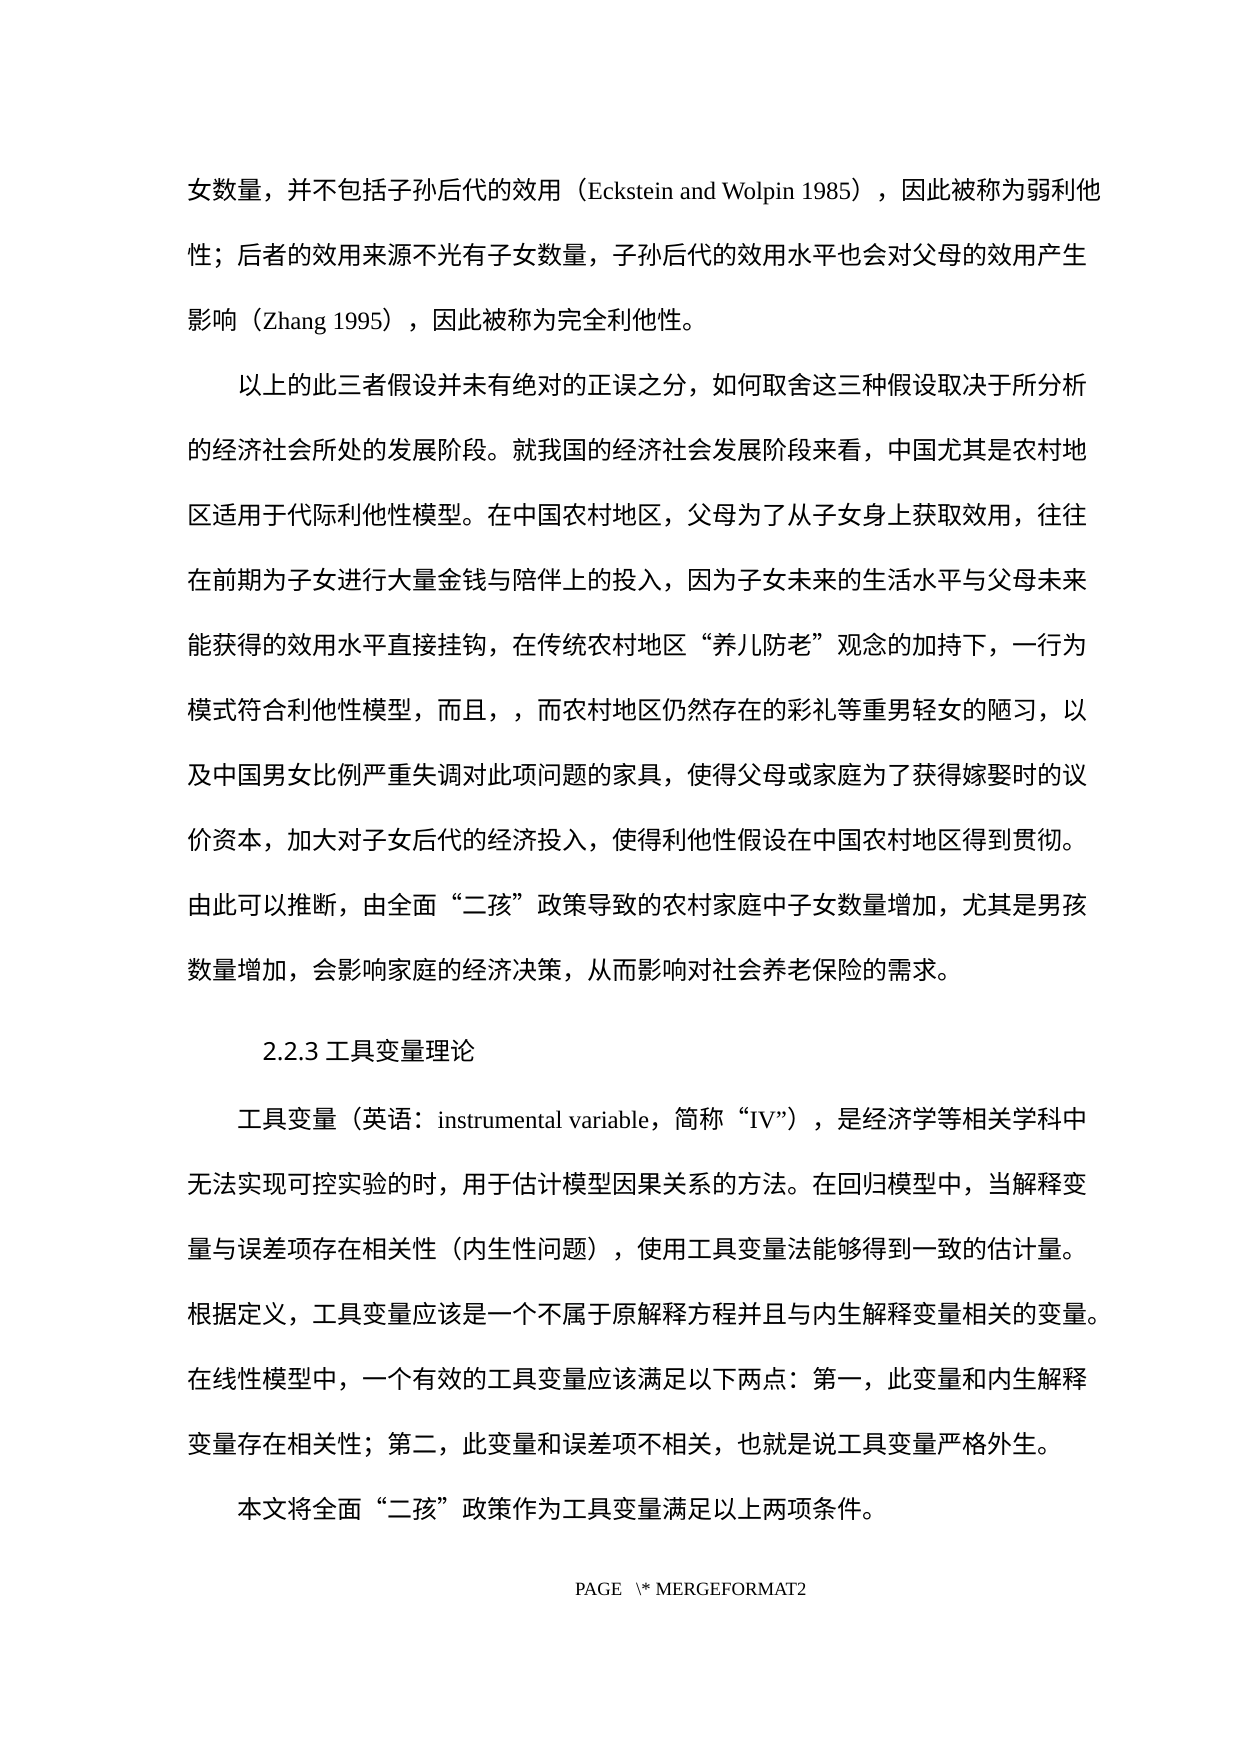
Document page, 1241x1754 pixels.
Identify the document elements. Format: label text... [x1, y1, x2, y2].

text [187, 156, 1106, 351]
text 本文将全面“二孩”政策作为工具变量满足以上两项条件。 [187, 1475, 1106, 1540]
text 以上的此三者假设并未有绝对的正误之分，如何取舍这三种假设取决于所分析的经济社会所处的发展阶段。就我国的经济社会发展阶段来看，中国尤其是农村地区适用于代际利他性模型。在中国农村地区，父母为了从子女身上获取效用，往往在前期为子女进行大量金钱与陪伴上的投入，因为子女未来的生活水平与父母未来能获得的效用水平直接挂钩，在传统农村地区“养儿防老”观念的加持下，一行为模式符合利他性模型，而且，，而农村地区仍然存在的彩礼等重男轻女的陋习，以及中国男女比例严重失调对此项问题的家具，使得父母或家庭为了获得嫁娶时的议价资本，加大对子女后代的经济投入，使得利他性假设在中国农村地区得到贯彻。由此可以推断，由全面“二孩”政策导致的农村家庭中子女数量增加，尤其是男孩数量增加，会影响家庭的经济决策，从而影响对社会养老保险的需求。 [187, 351, 1106, 1001]
text 工具变量（英语：instrumental variable，简称“IV”），是经济学等相关学科中无法实现可控实验的时，用于估计模型因果关系的方法。在回归模型中，当解释变量与误差项存在相关性（内生性问题），使用工具变量法能够得到一致的估计量。根据定义，工具变量应该是一个不属于原解释方程并且与内生解释变量相关的变量。在线性模型中，一个有效的工具变量应该满足以下两点：第一，此变量和内生解释变量存在相关性；第二，此变量和误差项不相关，也就是说工具变量严格外生。 [187, 1085, 1106, 1475]
title 工具变量理论 [237, 1017, 1106, 1082]
